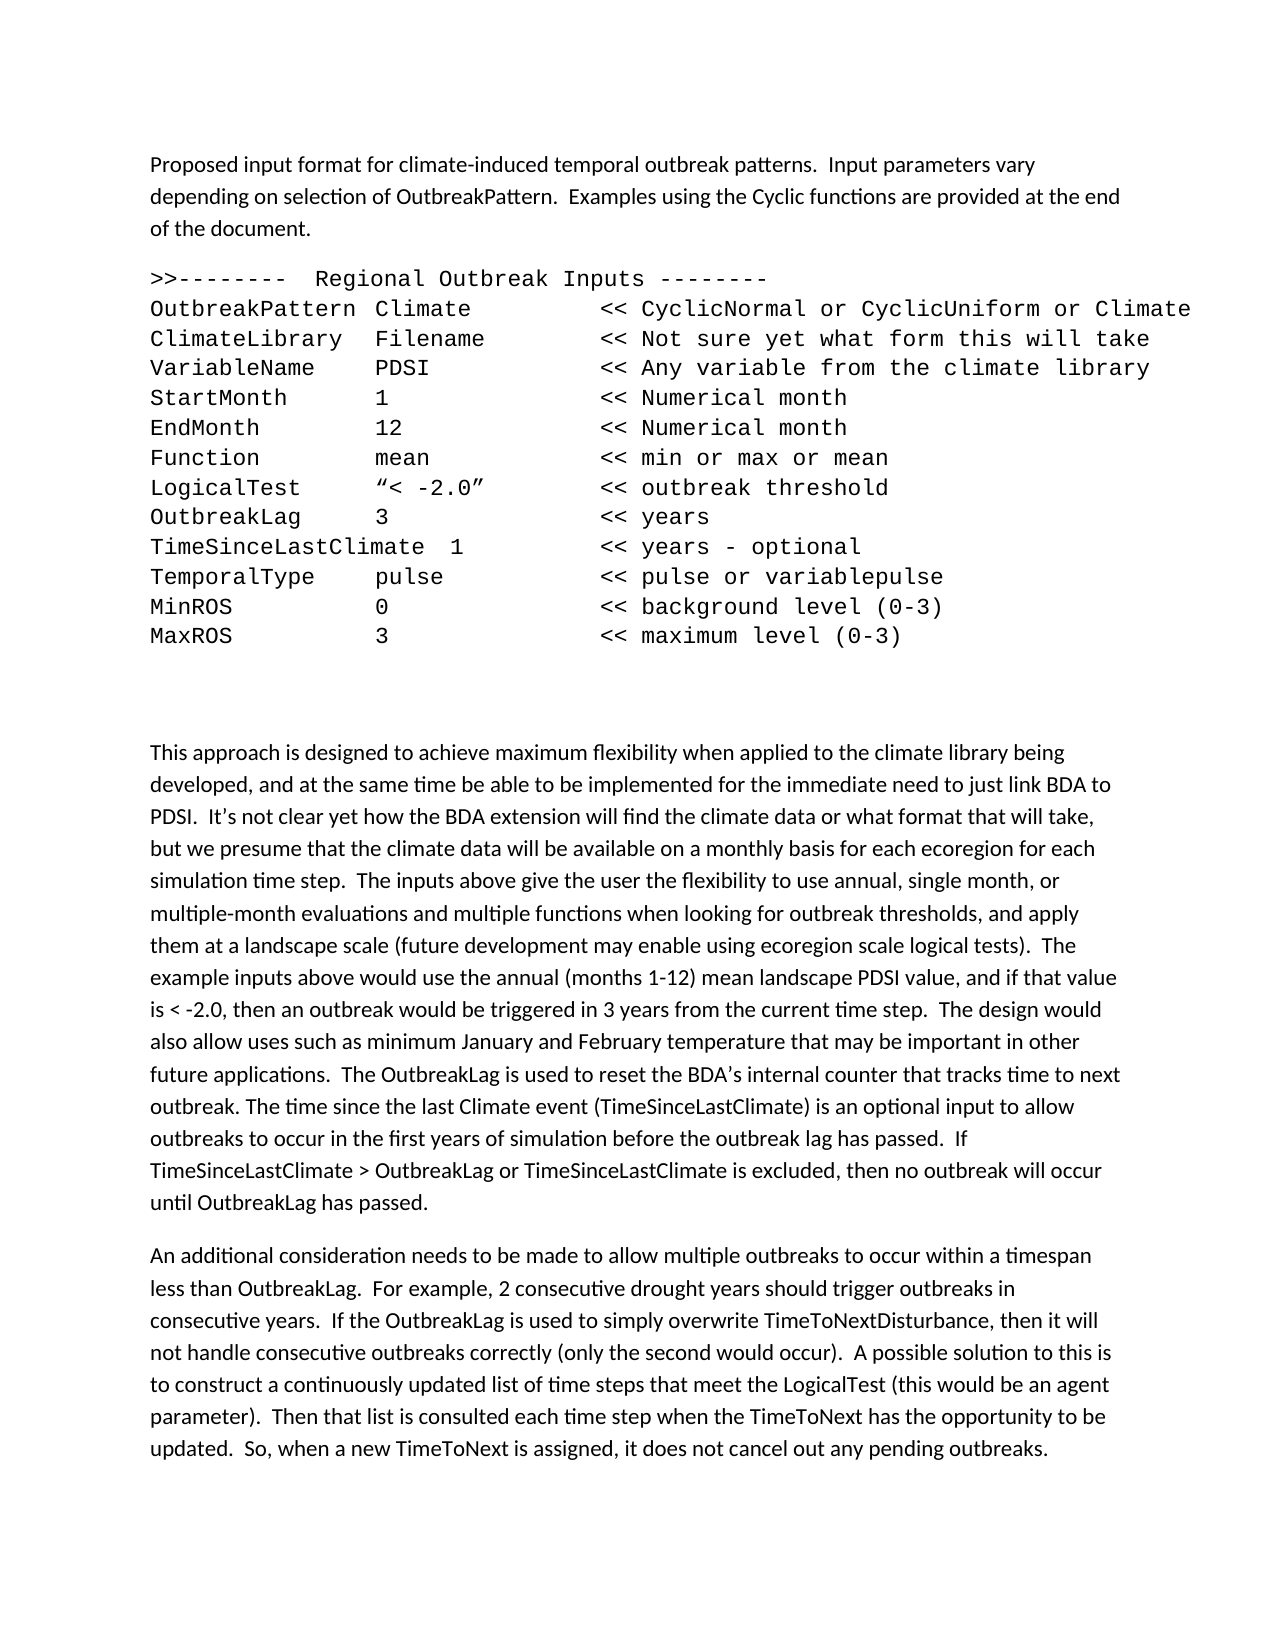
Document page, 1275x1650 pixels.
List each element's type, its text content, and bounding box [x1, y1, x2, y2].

text This approach is designed to achieve maximum flexibility when applied to the climate library being developed, and at the same time be able to be implemented for the immediate need to just link BDA to PDSI. It’s not clear yet how the BDA extension will find the climate data or what format that will take, but we presume that the climate data will be available on a monthly basis for each ecoregion for each simulation time step. The inputs above give the user the flexibility to use annual, single month, or multiple-month evaluations and multiple functions when looking for outbreak thresholds, and apply them at a landscape scale (future development may enable using ecoregion scale logical tests). The example inputs above would use the annual (months 1-12) mean landscape PDSI value, and if that value is < -2.0, then an outbreak would be triggered in 3 years from the current time step. The design would also allow uses such as minimum January and February temperature that may be important in other future applications. The OutbreakLag is used to reset the BDA’s internal counter that tracks time to next outbreak. The time since the last Climate event (TimeSinceLastClimate) is an optional input to allow outbreaks to occur in the first years of simulation before the outbreak lag has passed. If TimeSinceLastClimate > OutbreakLag or TimeSinceLastClimate is excluded, then no outbreak will occur until OutbreakLag has passed. [150, 738, 1125, 1216]
text An additional consideration needs to be made to allow multiple outbreaks to occur within a timespan less than OutbreakLag. For example, 2 consecutive drought years should trigger outbreaks in consecutive years. If the OutbreakLag is used to simply overwrite TimeToNextDisturbance, then it will not handle consecutive outbreaks correctly (only the second would occur). A possible solution to this is to construct a continuously updated list of time steps that meet the LogicalTest (this would be an agent parameter). Then that list is consulted each time step when the TimeToNext has the opportunity to be updated. So, when a new TimeToNext is assigned, it does not cancel out any pending outbreaks. [150, 1241, 1125, 1463]
text >>-------- Regional Outbreak Inputs -------- OutbreakPattern Climate << CyclicNormal or CyclicUniform or Climate ClimateLibrary Filename << Not sure yet what form this will take VariableName PDSI << Any variable from the climate library StartMonth 1 << Numerical month EndMonth 12 << Numerical month Function mean << min or max or mean LogicalTest “< -2.0” << outbreak threshold OutbreakLag 3 << years TimeSinceLastClimate 1 << years - optional TemporalType pulse << pulse or variablepulse MinROS 0 << background level (0-3) MaxROS 3 << maximum level (0-3) [150, 267, 1200, 713]
text Proposed input format for climate-induced temporal outbreak patterns. Input parameters vary depending on selection of OutbreakPattern. Examples using the Cyclic functions are provided at the end of the document. [150, 150, 1125, 242]
